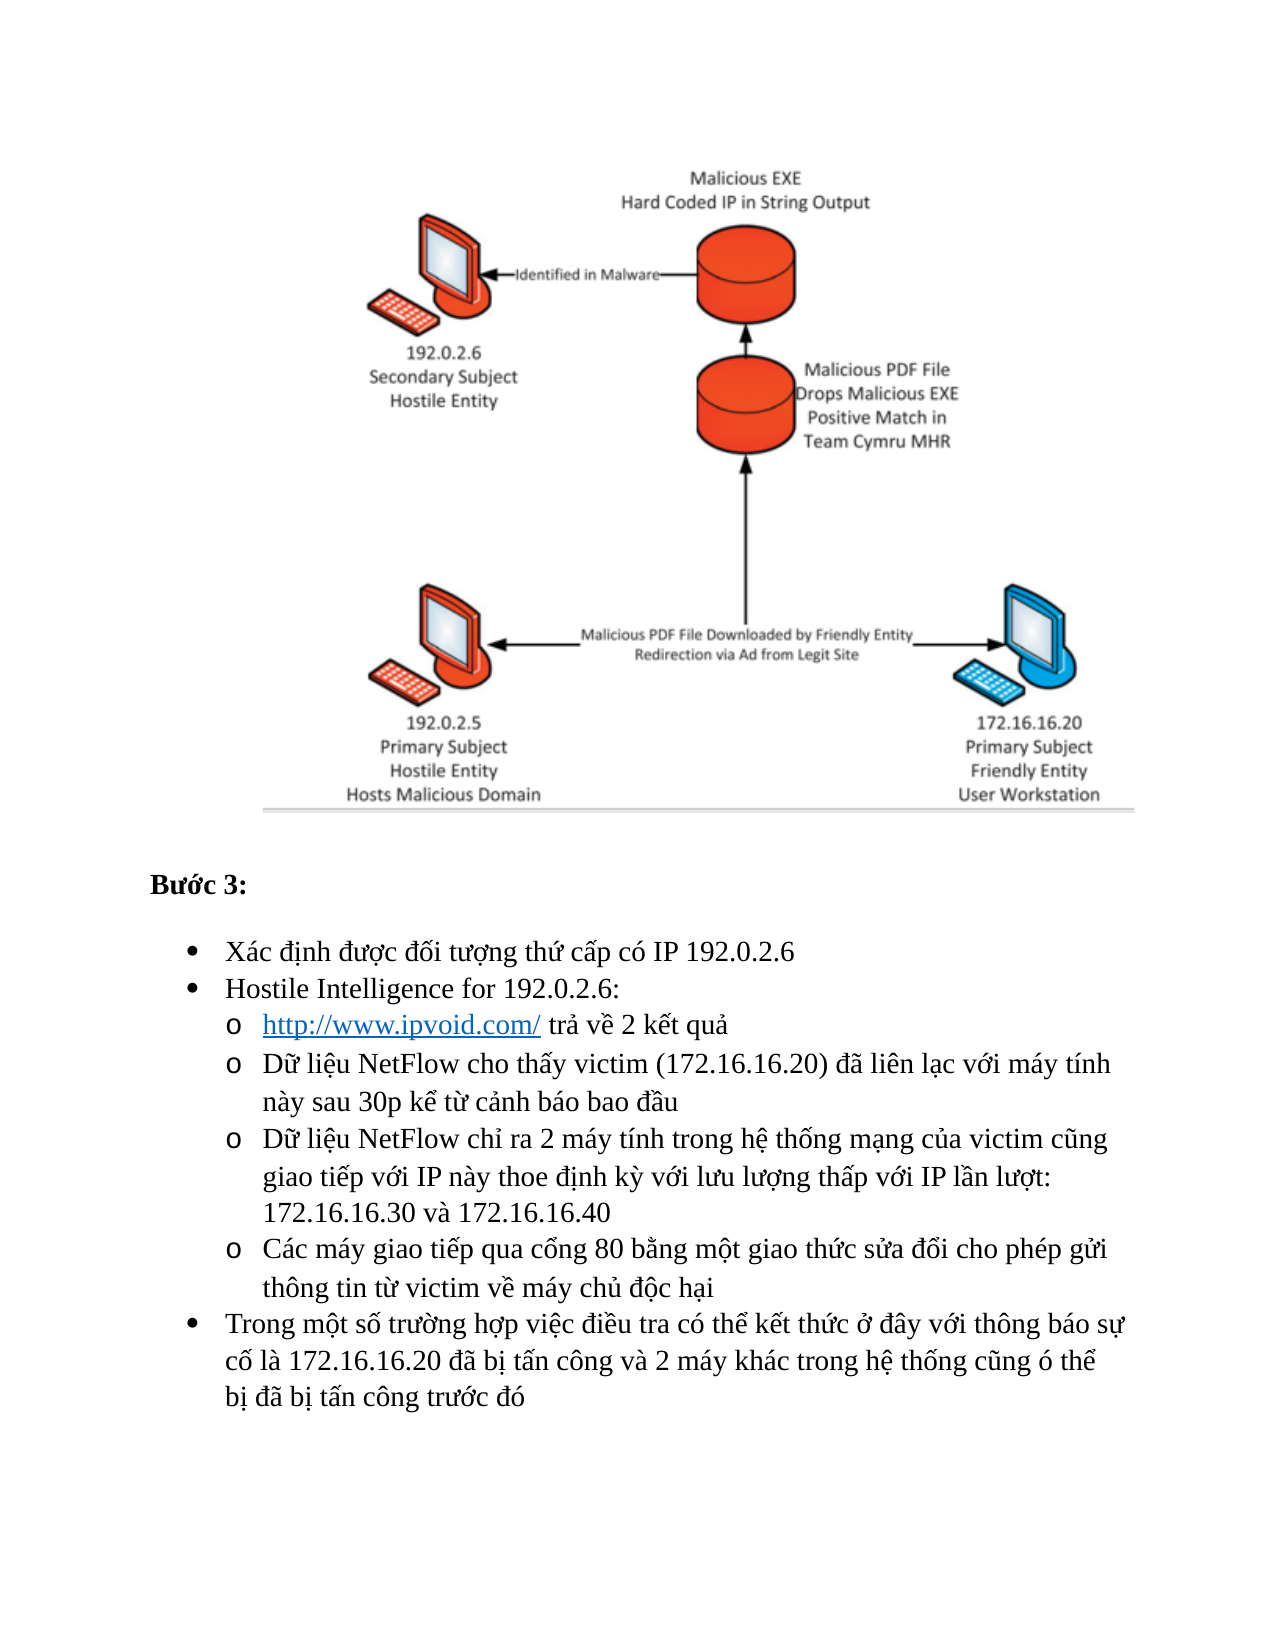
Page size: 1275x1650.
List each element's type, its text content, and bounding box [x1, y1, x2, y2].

list Các máy giao tiếp qua cổng 80 bằng một giao thức sửa đổi cho phép gửi thông tin từ victim về máy chủ độc hại [225, 1232, 1125, 1304]
list http://www.ipvoid.com/ trả về 2 kết quả [225, 1007, 1125, 1043]
list Xác định được đối tượng thứ cấp có IP 192.0.2.6 [187, 934, 1125, 968]
list Hostile Intelligence for 192.0.2.6: [187, 971, 1125, 1004]
list Trong một số trường hợp việc điều tra có thể kết thức ở đây với thông báo sự cố là 172.16.16.20 đã bị tấn công và 2 máy khác trong hệ thống cũng ó thể bị đã bị tấn công trước đó [187, 1306, 1125, 1412]
picture [262, 150, 1135, 813]
text Bước 3: [150, 867, 1125, 901]
list Dữ liệu NetFlow chỉ ra 2 máy tính trong hệ thống mạng của victim cũng giao tiếp với IP này thoe định kỳ với lưu lượng thấp với IP lần lượt: 172.16.16.30 và 172.16.16.40 [225, 1121, 1125, 1229]
list Dữ liệu NetFlow cho thấy victim (172.16.16.20) đã liên lạc với máy tính này sau 30p kể từ cảnh báo bao đầu [225, 1046, 1125, 1118]
